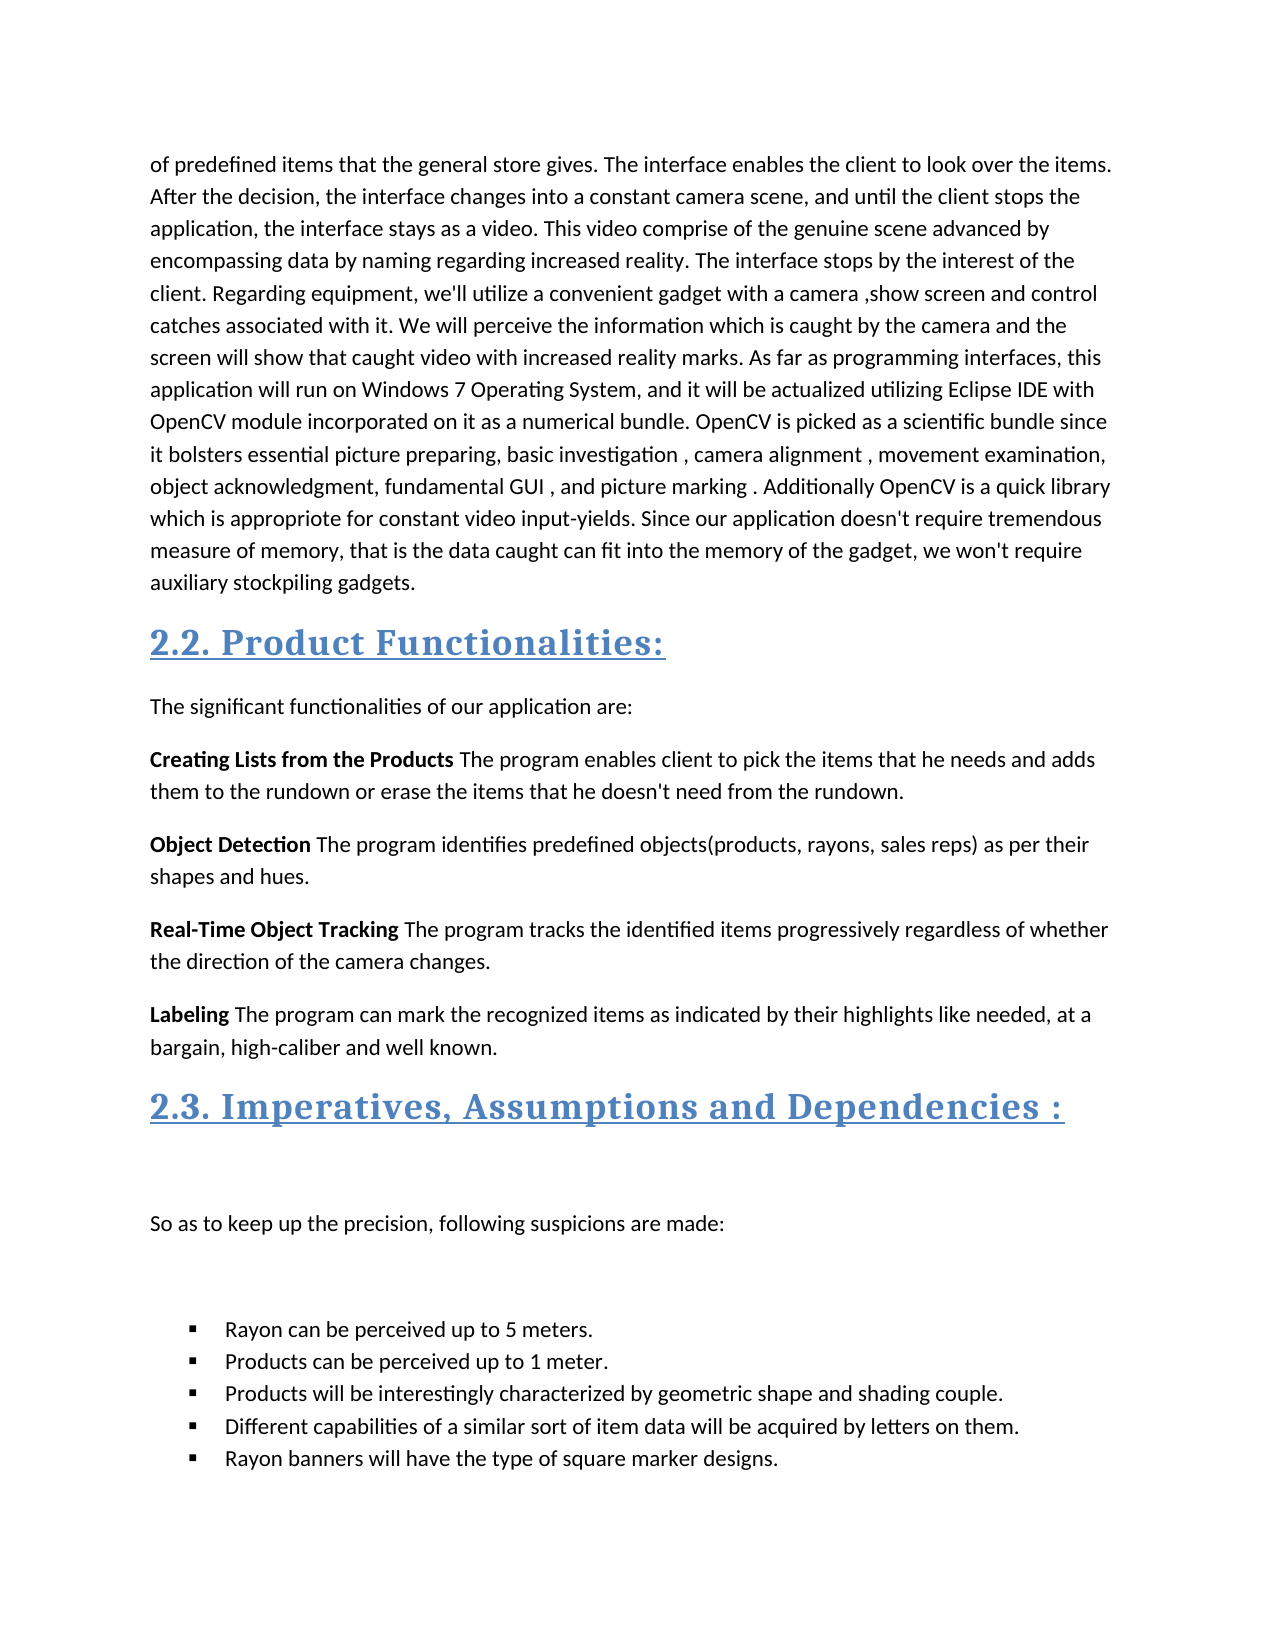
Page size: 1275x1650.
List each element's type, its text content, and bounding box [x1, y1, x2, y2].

list Different capabilities of a similar sort of item data will be acquired by letters on them. [187, 1412, 1125, 1440]
list Rayon banners will have the type of square marker designs. [187, 1444, 1125, 1472]
list Products will be interestingly characterized by geometric shape and shading couple. [187, 1379, 1125, 1408]
subtitle 2.3. Imperatives, Assumptions and Dependencies : [150, 1086, 1125, 1129]
text Real-Time Object Tracking The program tracks the identified items progressively regardless of whether the direction of the camera changes. [150, 915, 1125, 976]
list Rayon can be perceived up to 5 meters. [187, 1315, 1125, 1343]
text Labeling The program can mark the recognized items as indicated by their highlights like needed, at a bargain, high-caliber and well known. [150, 1001, 1125, 1061]
text The significant functionalities of our application are: [150, 692, 1125, 720]
text So as to keep up the precision, following suspicions are made: [150, 1209, 1125, 1237]
text Creating Lists from the Products The program enables client to pick the items that he needs and adds them to the rundown or erase the items that he doesn't need from the rundown. [150, 745, 1125, 805]
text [150, 150, 1125, 596]
text Object Detection The program identifies predefined objects(products, rayons, sales reps) as per their shapes and hues. [150, 830, 1125, 890]
list Products can be perceived up to 1 meter. [187, 1347, 1125, 1375]
subtitle 2.2. Product Functionalities: [150, 621, 1125, 664]
